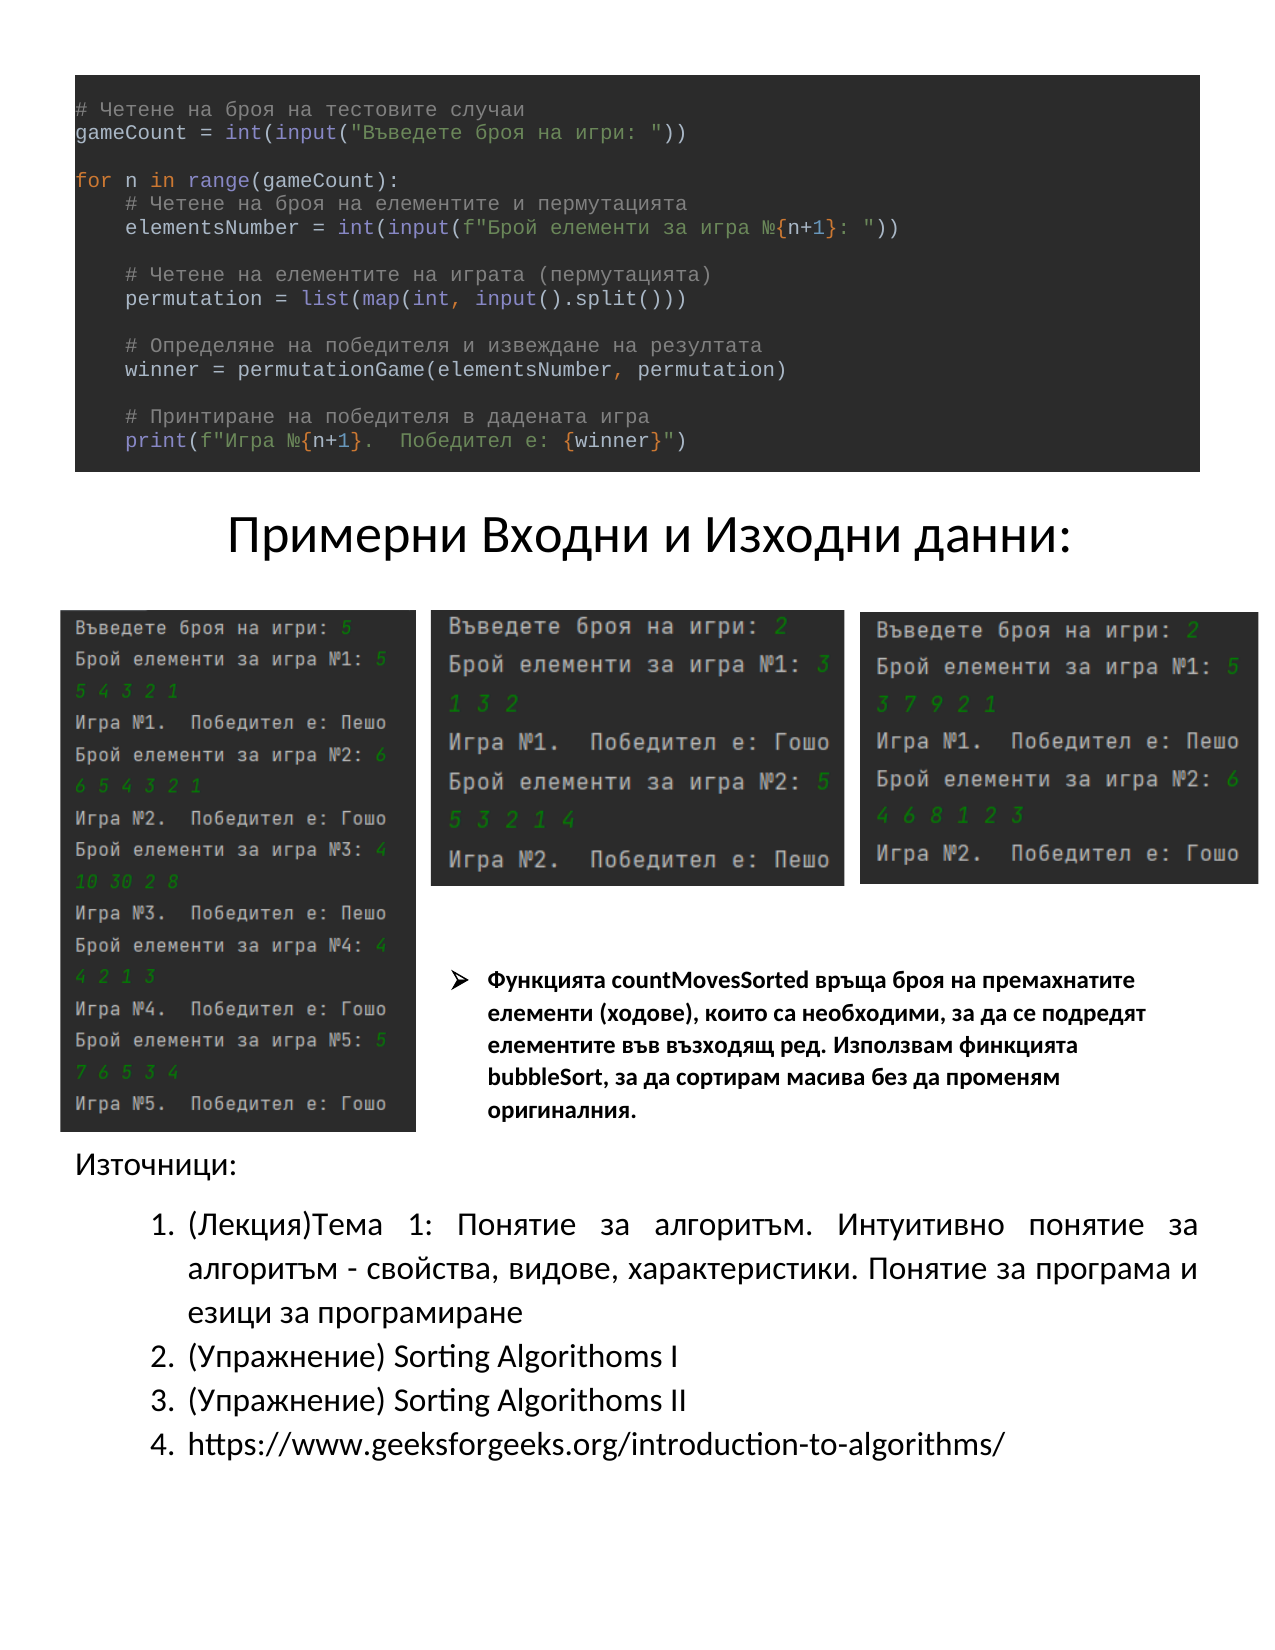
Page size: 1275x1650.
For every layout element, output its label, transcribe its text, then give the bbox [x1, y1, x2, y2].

list (Упражнение) Sorting Algorithoms II [150, 1379, 1200, 1420]
list Функцията countMovesSorted връща броя на премахнатите елементи (ходове), които са необходими, за да се подредят елементите във възходящ ред. Използвам финкцията bubbleSort, за да сортирам масива без да променям оригиналния. [450, 965, 1200, 1124]
list https://www.geeksforgeeks.org/introduction-to-algorithms/ [150, 1423, 1200, 1464]
picture [60, 610, 416, 1132]
list (Лекция)Тема 1: Понятие за алгоритъм. Интуитивно понятие за алгоритъм - свойства, видове, характеристики. Понятие за програма и езици за програмиране [150, 1203, 1200, 1332]
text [75, 75, 1200, 453]
picture [860, 612, 1259, 884]
list (Упражнение) Sorting Algorithoms I [150, 1335, 1200, 1376]
text Източници: [75, 1143, 1200, 1183]
picture [430, 610, 845, 886]
